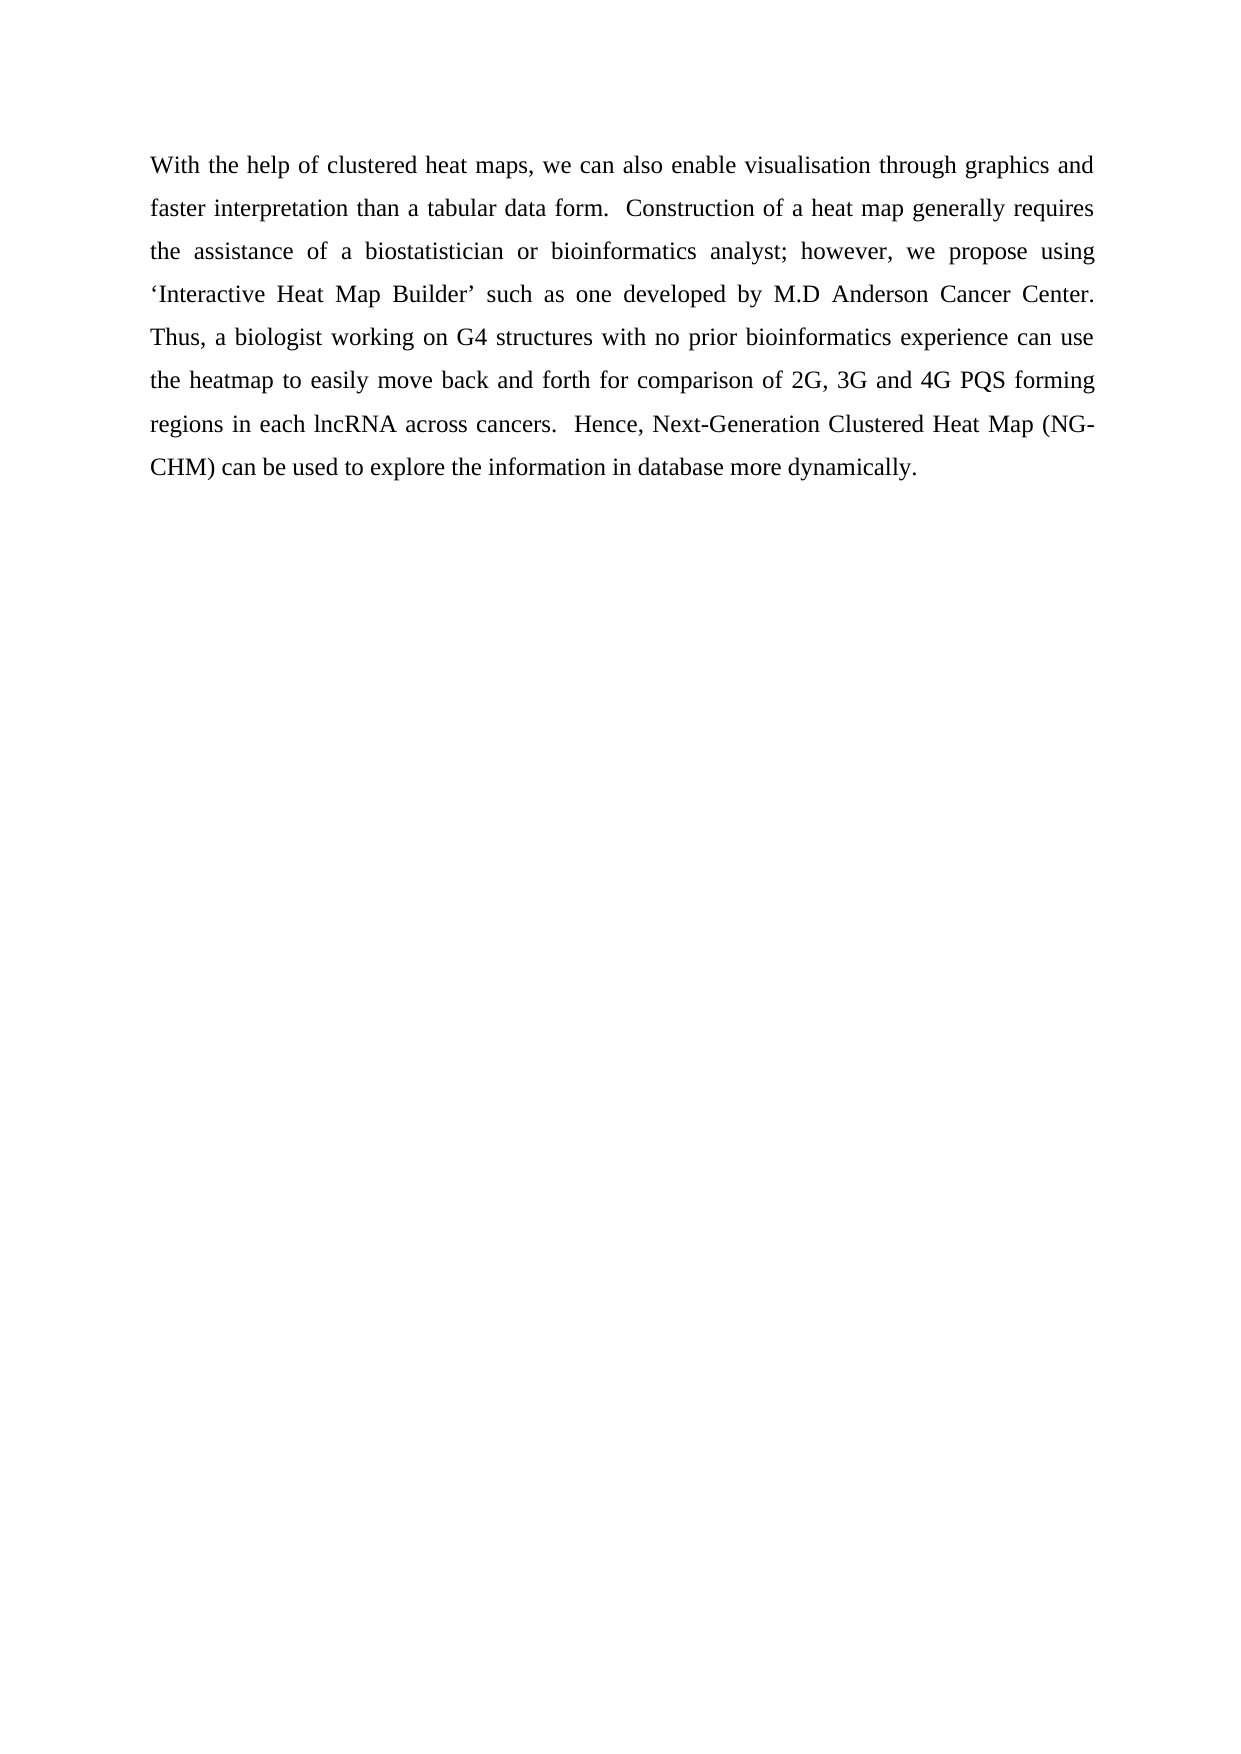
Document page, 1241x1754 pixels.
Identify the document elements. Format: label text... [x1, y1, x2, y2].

text With the help of clustered heat maps, we can also enable visualisation through graphics and faster interpretation than a tabular data form. Construction of a heat map generally requires the assistance of a biostatistician or bioinformatics analyst; however, we propose using ‘Interactive Heat Map Builder’ such as one developed by M.D Anderson Cancer Center. Thus, a biologist working on G4 structures with no prior bioinformatics experience can use the heatmap to easily move back and forth for comparison of 2G, 3G and 4G PQS forming regions in each lncRNA across cancers. Hence, Next-Generation Clustered Heat Map (NG-CHM) can be used to explore the information in database more dynamically. [150, 150, 1096, 481]
